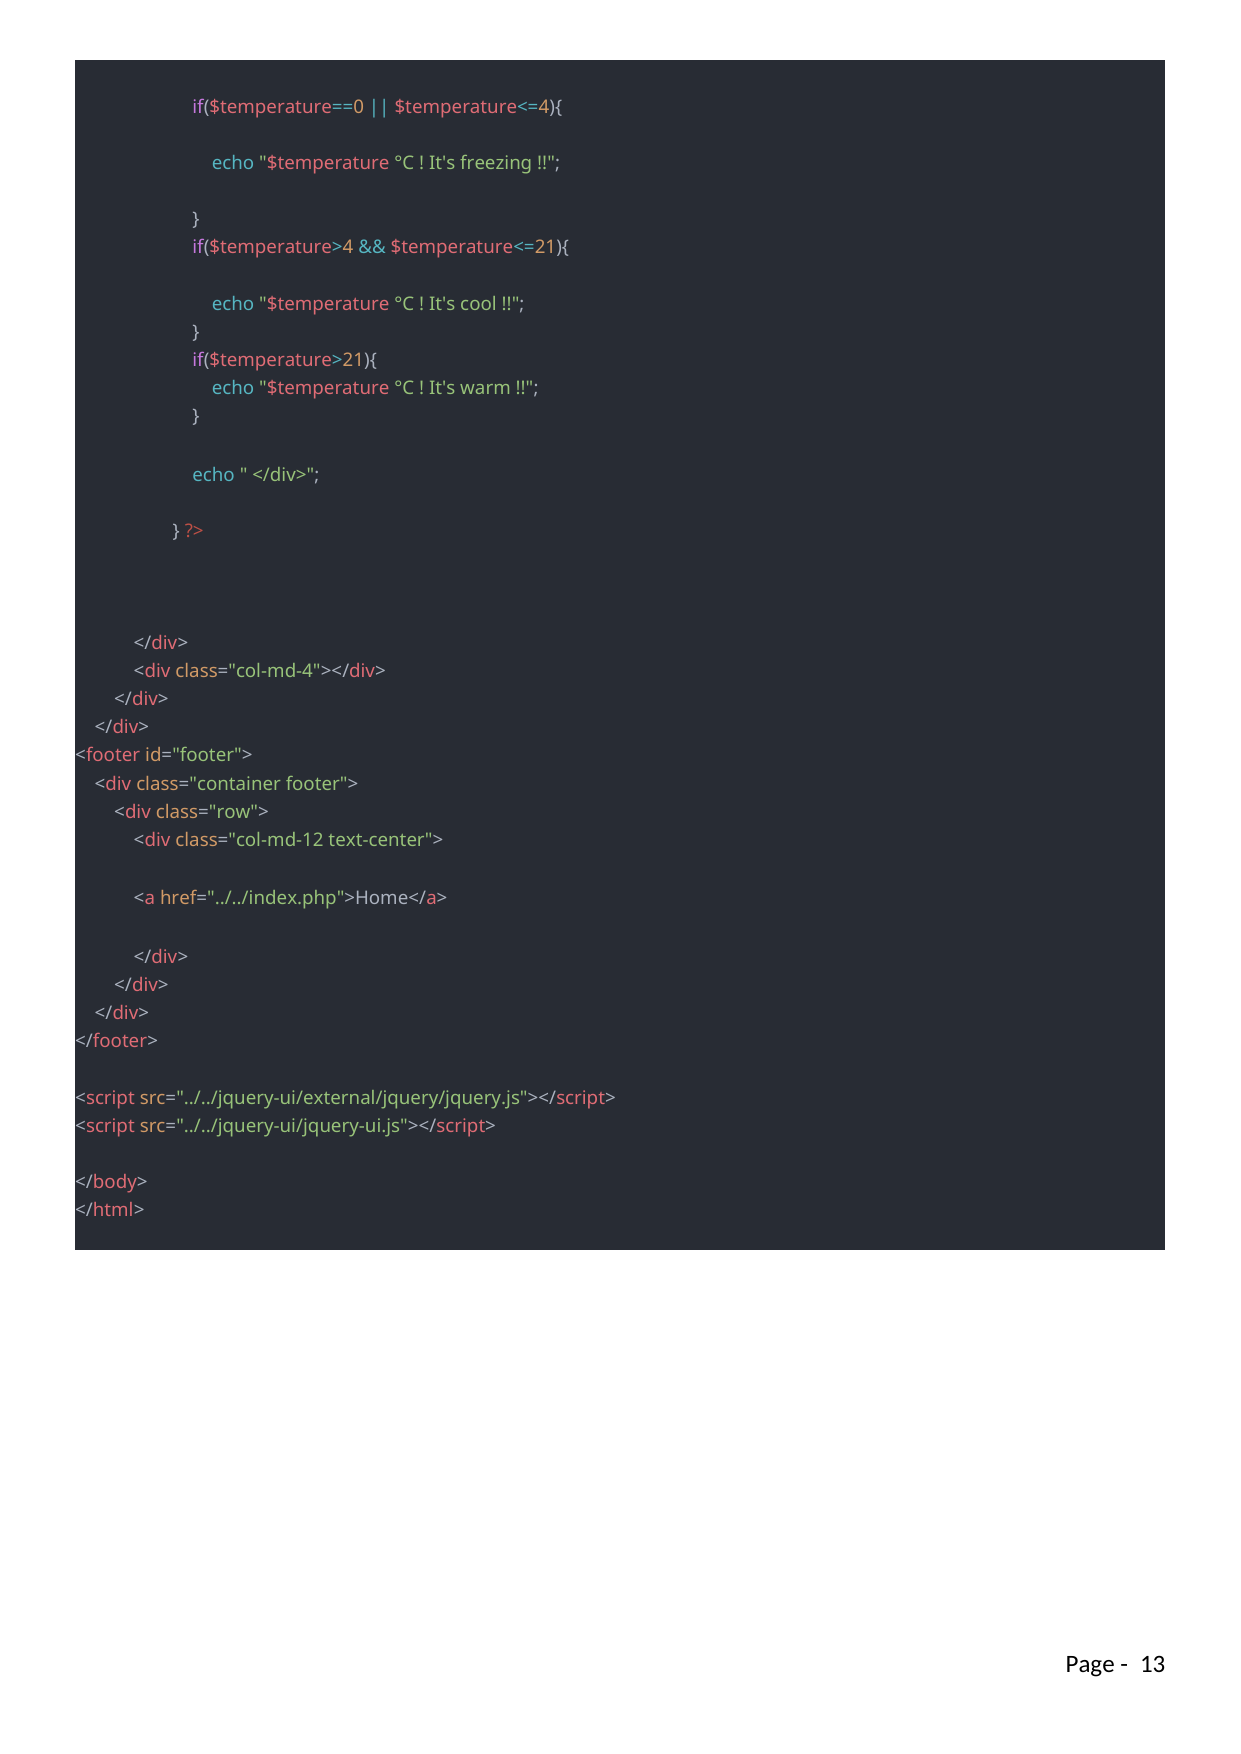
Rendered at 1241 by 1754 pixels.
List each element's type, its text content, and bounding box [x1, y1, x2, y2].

text } [75, 400, 1165, 428]
text <footer id="footer"> [75, 739, 1165, 767]
text <script src="../../jquery-ui/external/jquery/jquery.js"></script> [75, 1081, 1165, 1109]
text echo "$temperature °C ! It's freezing !!"; [75, 147, 1165, 175]
text <div class="col-md-12 text-center"> [75, 823, 1165, 852]
text </footer> [75, 1025, 1165, 1053]
text <div class="col-md-4"></div> [75, 655, 1165, 683]
text echo " </div>"; [75, 458, 1165, 487]
text <script src="../../jquery-ui/jquery-ui.js"></script> [75, 1109, 1165, 1138]
text } [75, 316, 1165, 344]
text </div> [75, 941, 1165, 969]
text echo "$temperature °C ! It's warm !!"; [75, 372, 1165, 400]
text <div class="row"> [75, 795, 1165, 823]
text if($temperature>4 && $temperature<=21){ [75, 231, 1165, 259]
text </div> [75, 711, 1165, 739]
text } [75, 203, 1165, 231]
text <a href="../../index.php">Home</a> [75, 882, 1165, 910]
text </body> [75, 1166, 1165, 1194]
text </div> [75, 683, 1165, 711]
text } ?> [75, 515, 1165, 543]
text </div> [75, 969, 1165, 997]
text </html> [75, 1194, 1165, 1222]
text <div class="container footer"> [75, 767, 1165, 795]
text echo "$temperature °C ! It's cool !!"; [75, 287, 1165, 316]
text </div> [75, 627, 1165, 655]
text if($temperature>21){ [75, 344, 1165, 372]
text </div> [75, 997, 1165, 1025]
text if($temperature==0 || $temperature<=4){ [75, 91, 1165, 119]
